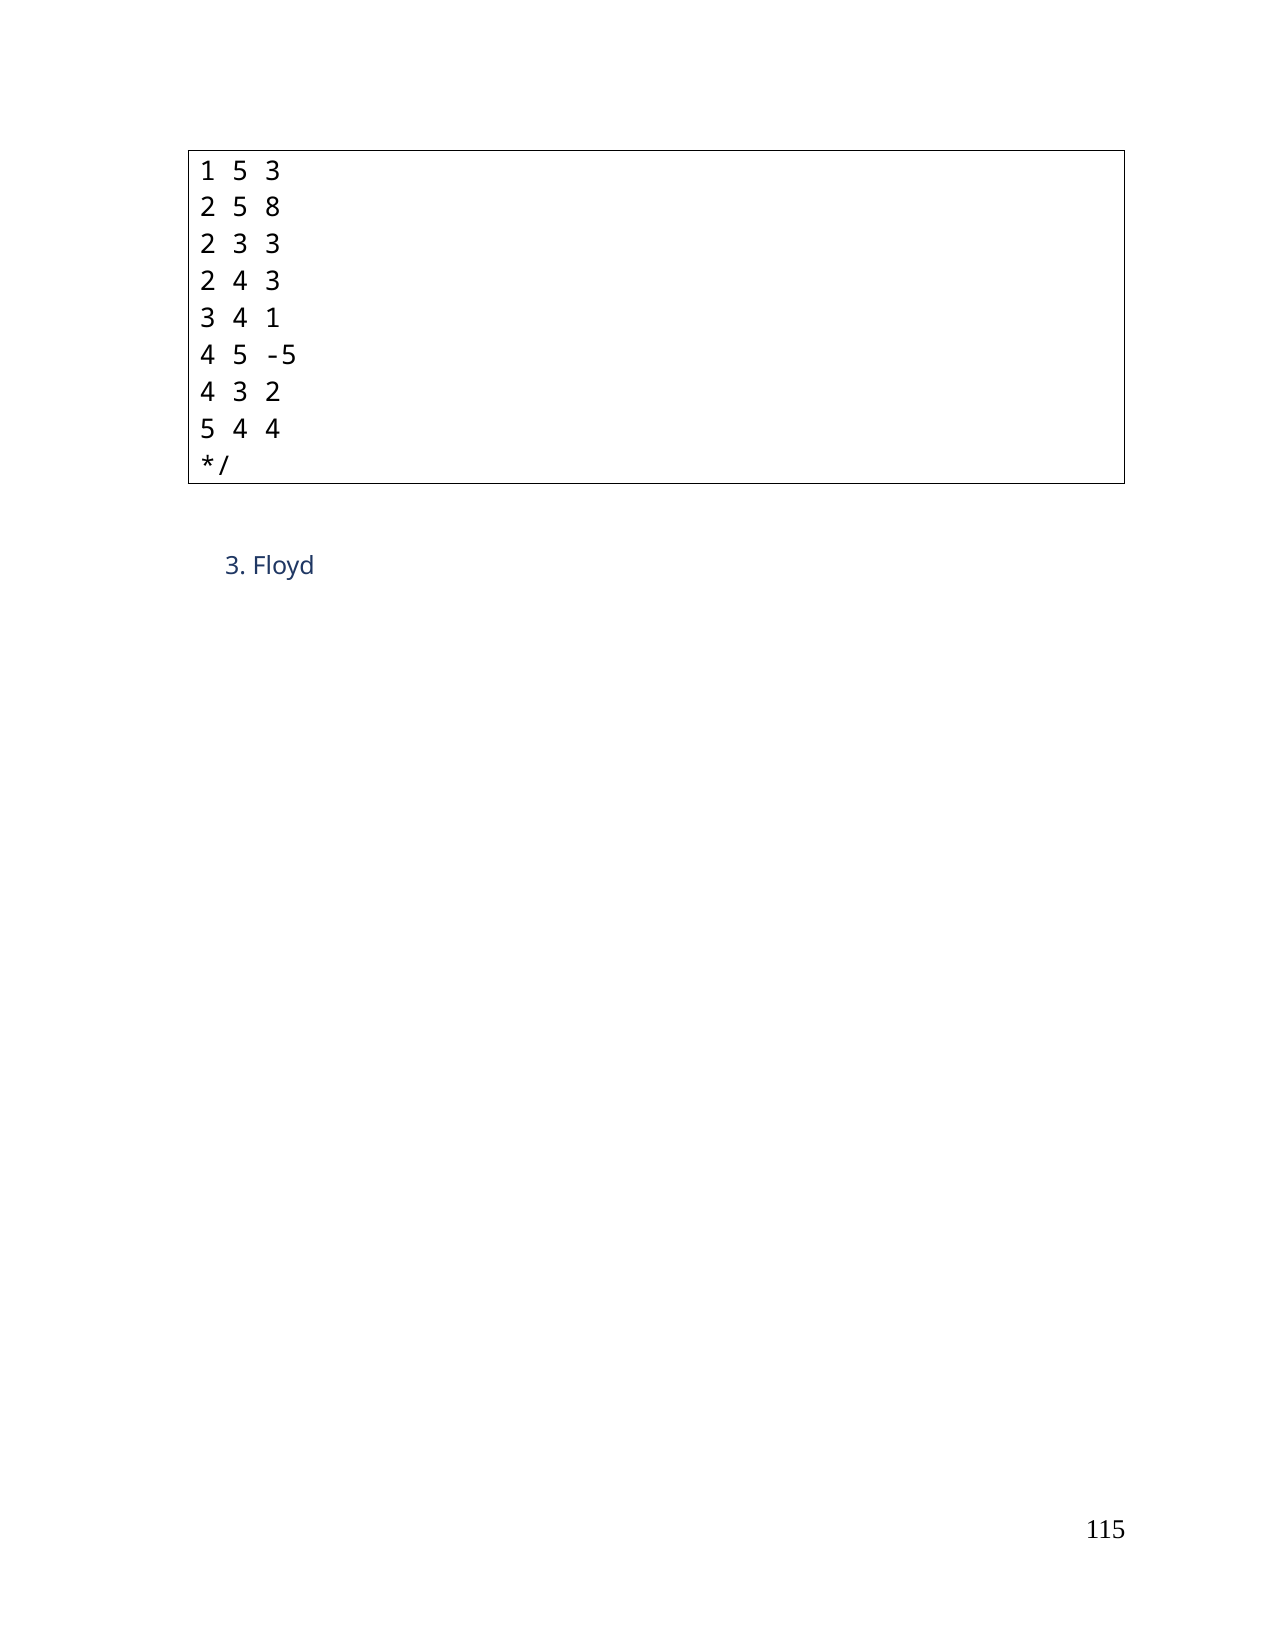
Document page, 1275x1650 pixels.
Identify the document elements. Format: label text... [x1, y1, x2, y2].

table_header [189, 151, 1124, 483]
subtitle Floyd [225, 547, 1125, 581]
